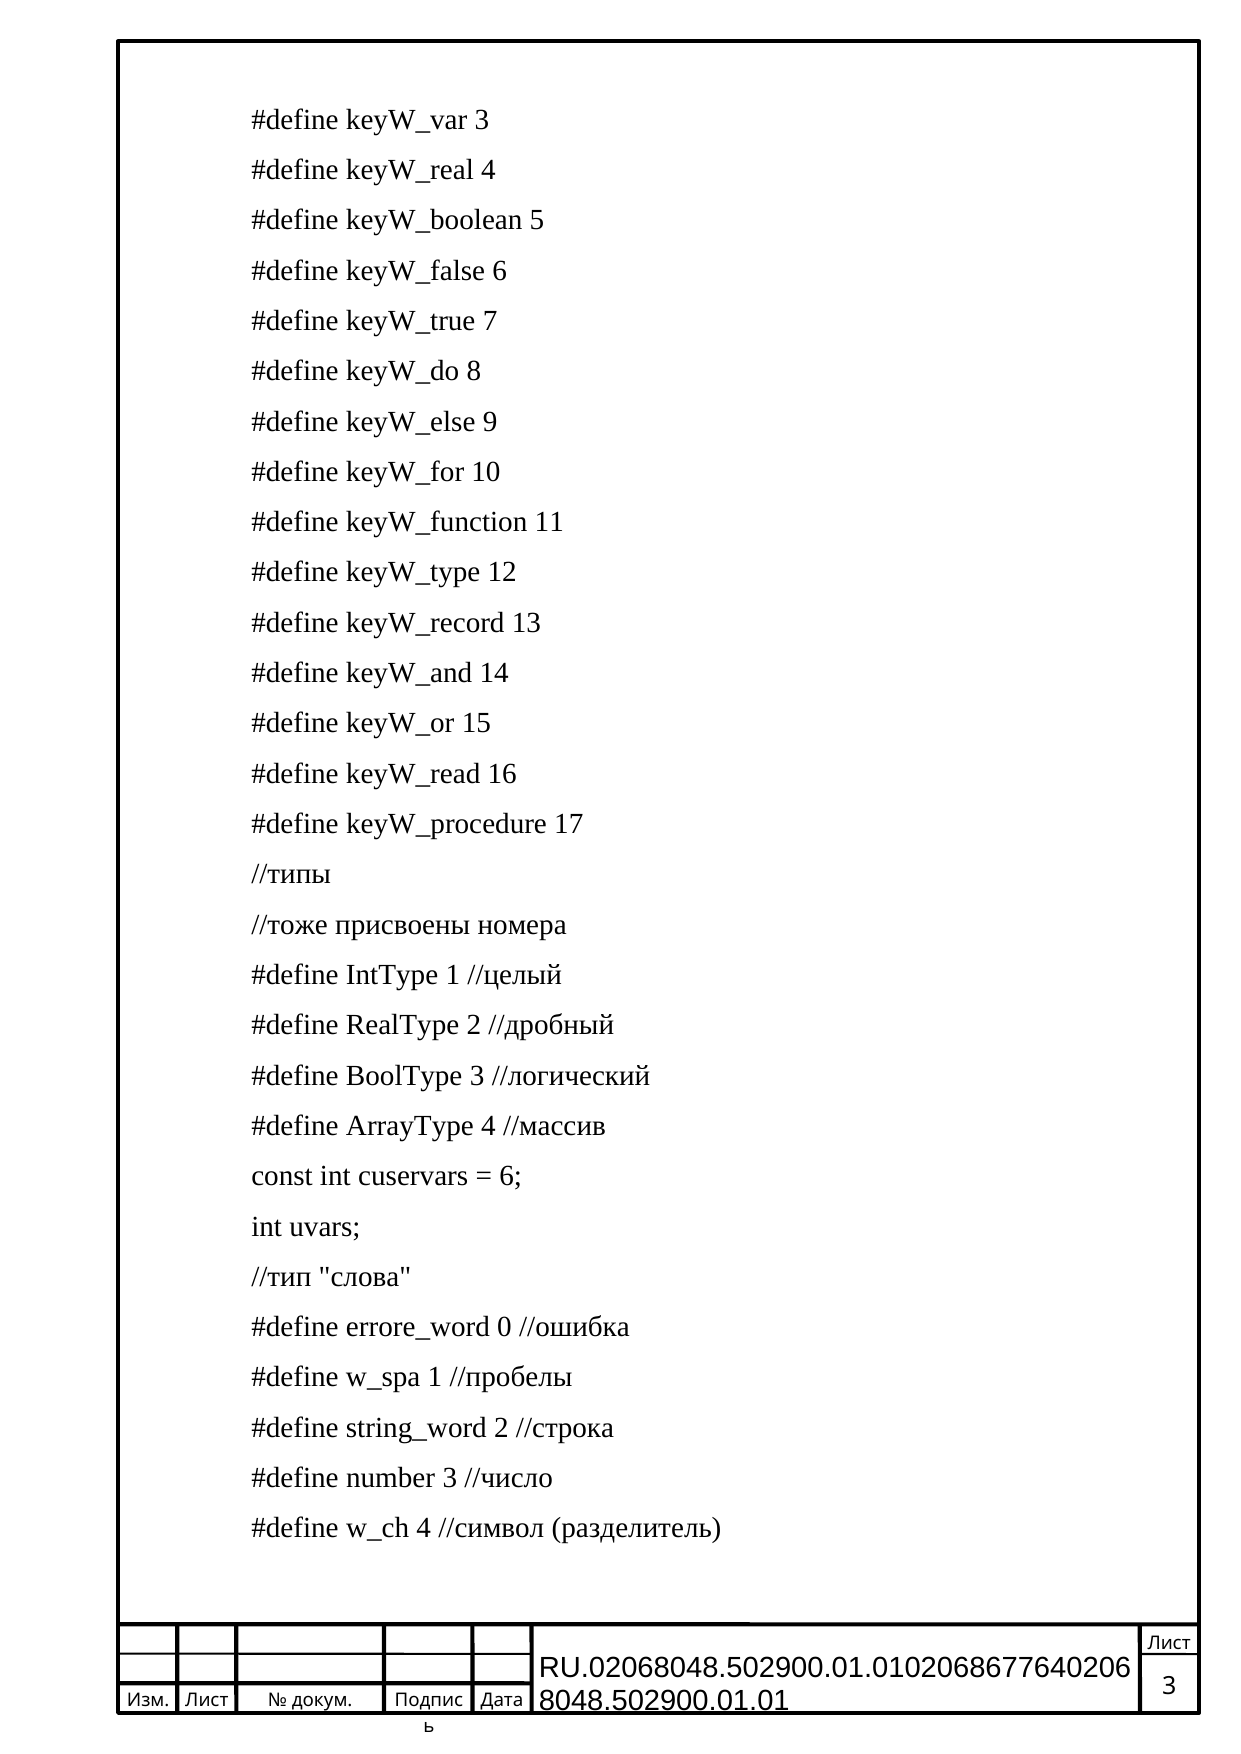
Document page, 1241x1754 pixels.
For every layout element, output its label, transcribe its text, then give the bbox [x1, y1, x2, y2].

text #define keyW_boolean 5 [177, 202, 1152, 236]
text #define IntType 1 //целый [177, 957, 1152, 991]
text #define keyW_or 15 [177, 706, 1152, 739]
text #define w_spa 1 //пробелы [177, 1359, 1152, 1393]
text int uvars; [177, 1209, 1152, 1242]
text #define keyW_do 8 [177, 353, 1152, 387]
text #define errore_word 0 //ошибка [177, 1309, 1152, 1343]
text #define keyW_read 16 [177, 756, 1152, 789]
text #define keyW_false 6 [177, 253, 1152, 286]
text //тип "слова" [177, 1259, 1152, 1292]
text #define keyW_var 3 [177, 102, 1152, 135]
text #define keyW_type 12 [177, 554, 1152, 588]
text #define w_ch 4 //символ (разделитель) [177, 1511, 1152, 1544]
text #define keyW_true 7 [177, 303, 1152, 337]
text #define number 3 //число [177, 1460, 1152, 1494]
text #define keyW_real 4 [177, 152, 1152, 186]
text #define ArrayType 4 //массив [177, 1108, 1152, 1142]
text //типы [177, 856, 1152, 890]
text #define keyW_and 14 [177, 655, 1152, 689]
text #define keyW_function 11 [177, 504, 1152, 538]
text const int cuservars = 6; [177, 1158, 1152, 1192]
text #define keyW_procedure 17 [177, 806, 1152, 840]
text //тоже присвоены номера [177, 907, 1152, 940]
text #define keyW_else 9 [177, 404, 1152, 437]
text #define string_word 2 //строка [177, 1410, 1152, 1443]
text #define RealType 2 //дробный [177, 1007, 1152, 1041]
text #define keyW_for 10 [177, 454, 1152, 487]
text #define keyW_record 13 [177, 605, 1152, 638]
text #define BoolType 3 //логический [177, 1058, 1152, 1091]
